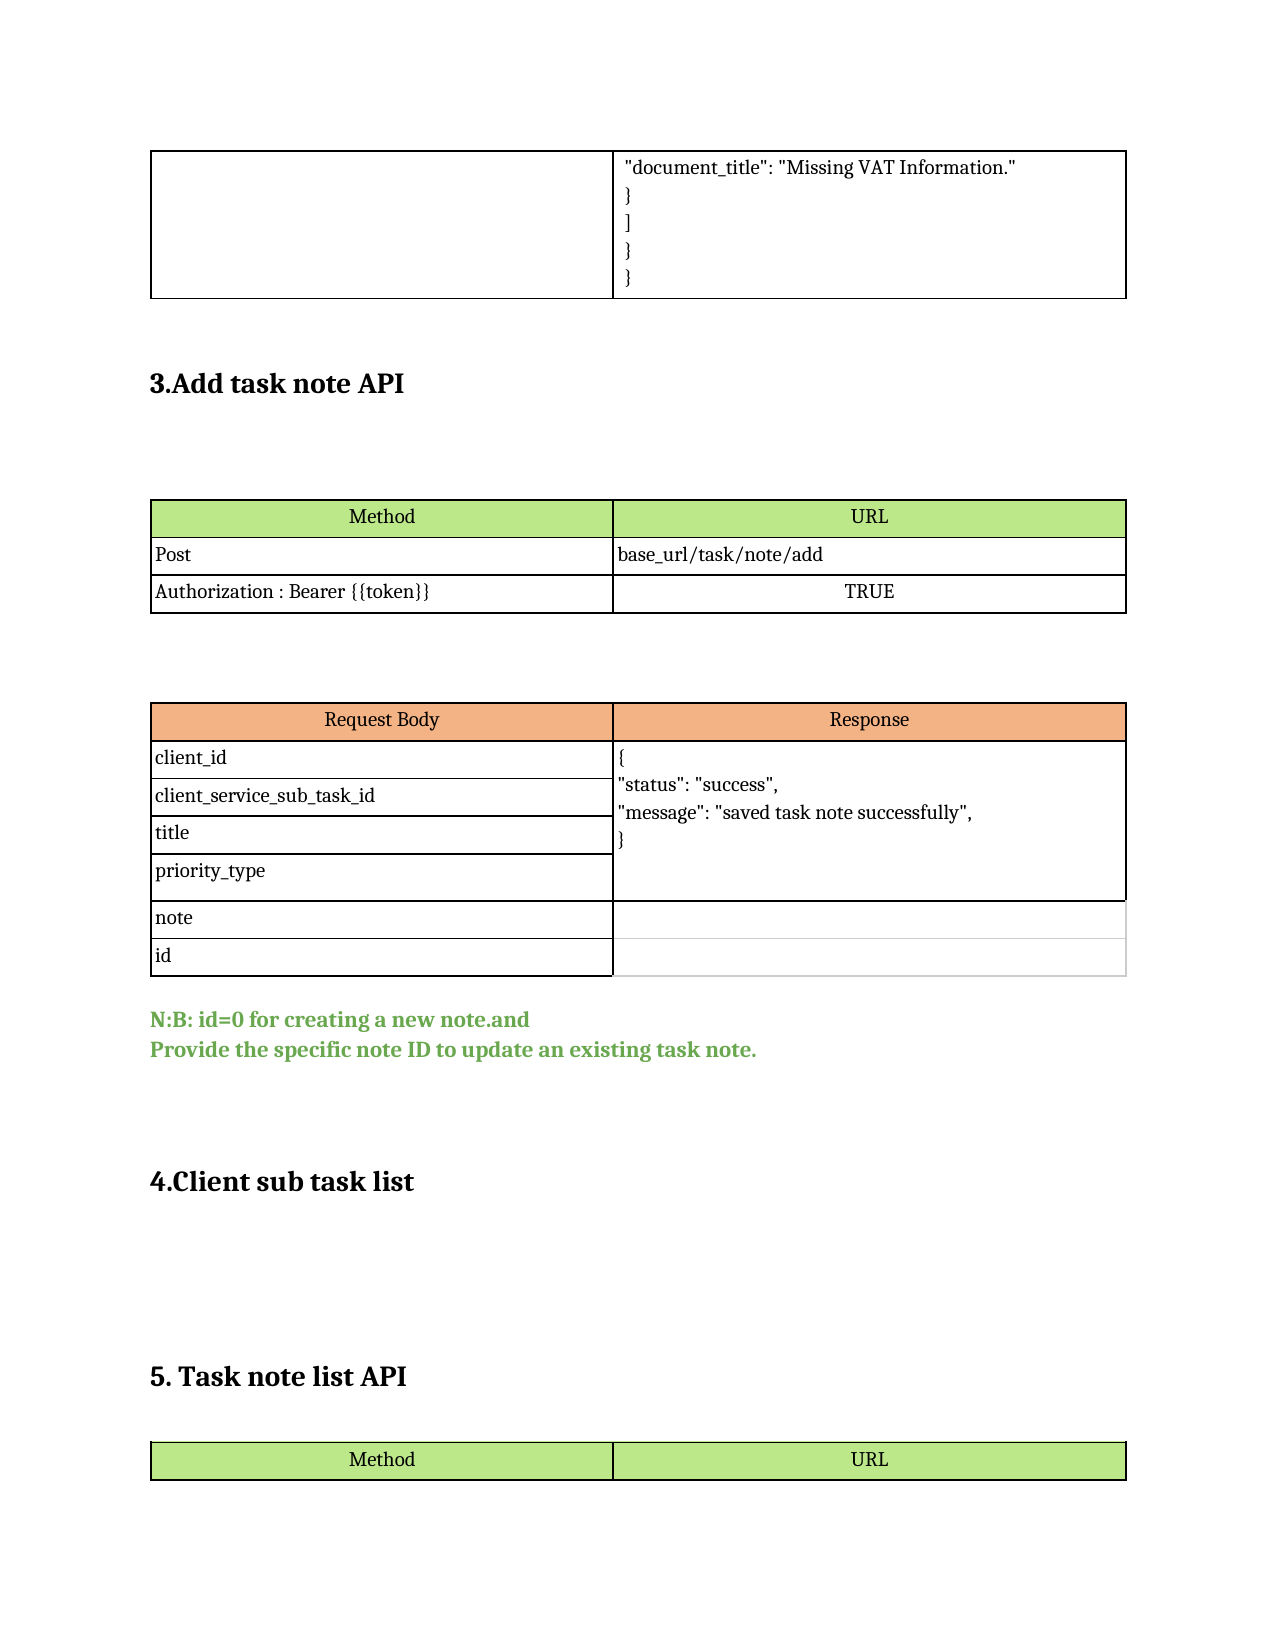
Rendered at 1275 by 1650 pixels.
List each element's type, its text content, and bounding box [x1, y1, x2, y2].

table_cell title [152, 817, 612, 853]
table_cell Authorization : Bearer {{token}} [152, 576, 612, 612]
table_header URL [614, 501, 1125, 537]
subtitle 3.Add task note API [150, 367, 1125, 401]
table_cell [152, 152, 612, 298]
text Provide the specific note ID to update an existing task note. [150, 1037, 1125, 1064]
text N:B: id=0 for creating a new note.and [150, 1007, 1125, 1033]
table_cell id [152, 939, 612, 975]
table_cell Post [152, 538, 612, 574]
subtitle 5. Task note list API [150, 1360, 1125, 1394]
table_header Response [614, 704, 1125, 740]
table_header Method [152, 1443, 612, 1479]
table_header Method [152, 501, 612, 537]
subtitle 4.Client sub task list [150, 1165, 1125, 1199]
table_cell priority_type [152, 855, 612, 900]
table_header Request Body [152, 704, 612, 740]
table_cell client_service_sub_task_id [152, 779, 612, 815]
table_cell base_url/task/note/add [614, 538, 1125, 574]
table_header URL [614, 1443, 1125, 1479]
table_cell note [152, 902, 612, 938]
table_cell [614, 939, 1125, 975]
table_cell client_id [152, 742, 612, 778]
table_cell [614, 902, 1125, 938]
table_cell TRUE [614, 576, 1125, 612]
table_cell { "status": "success", "message": "saved task note successfully", } [614, 742, 1125, 900]
